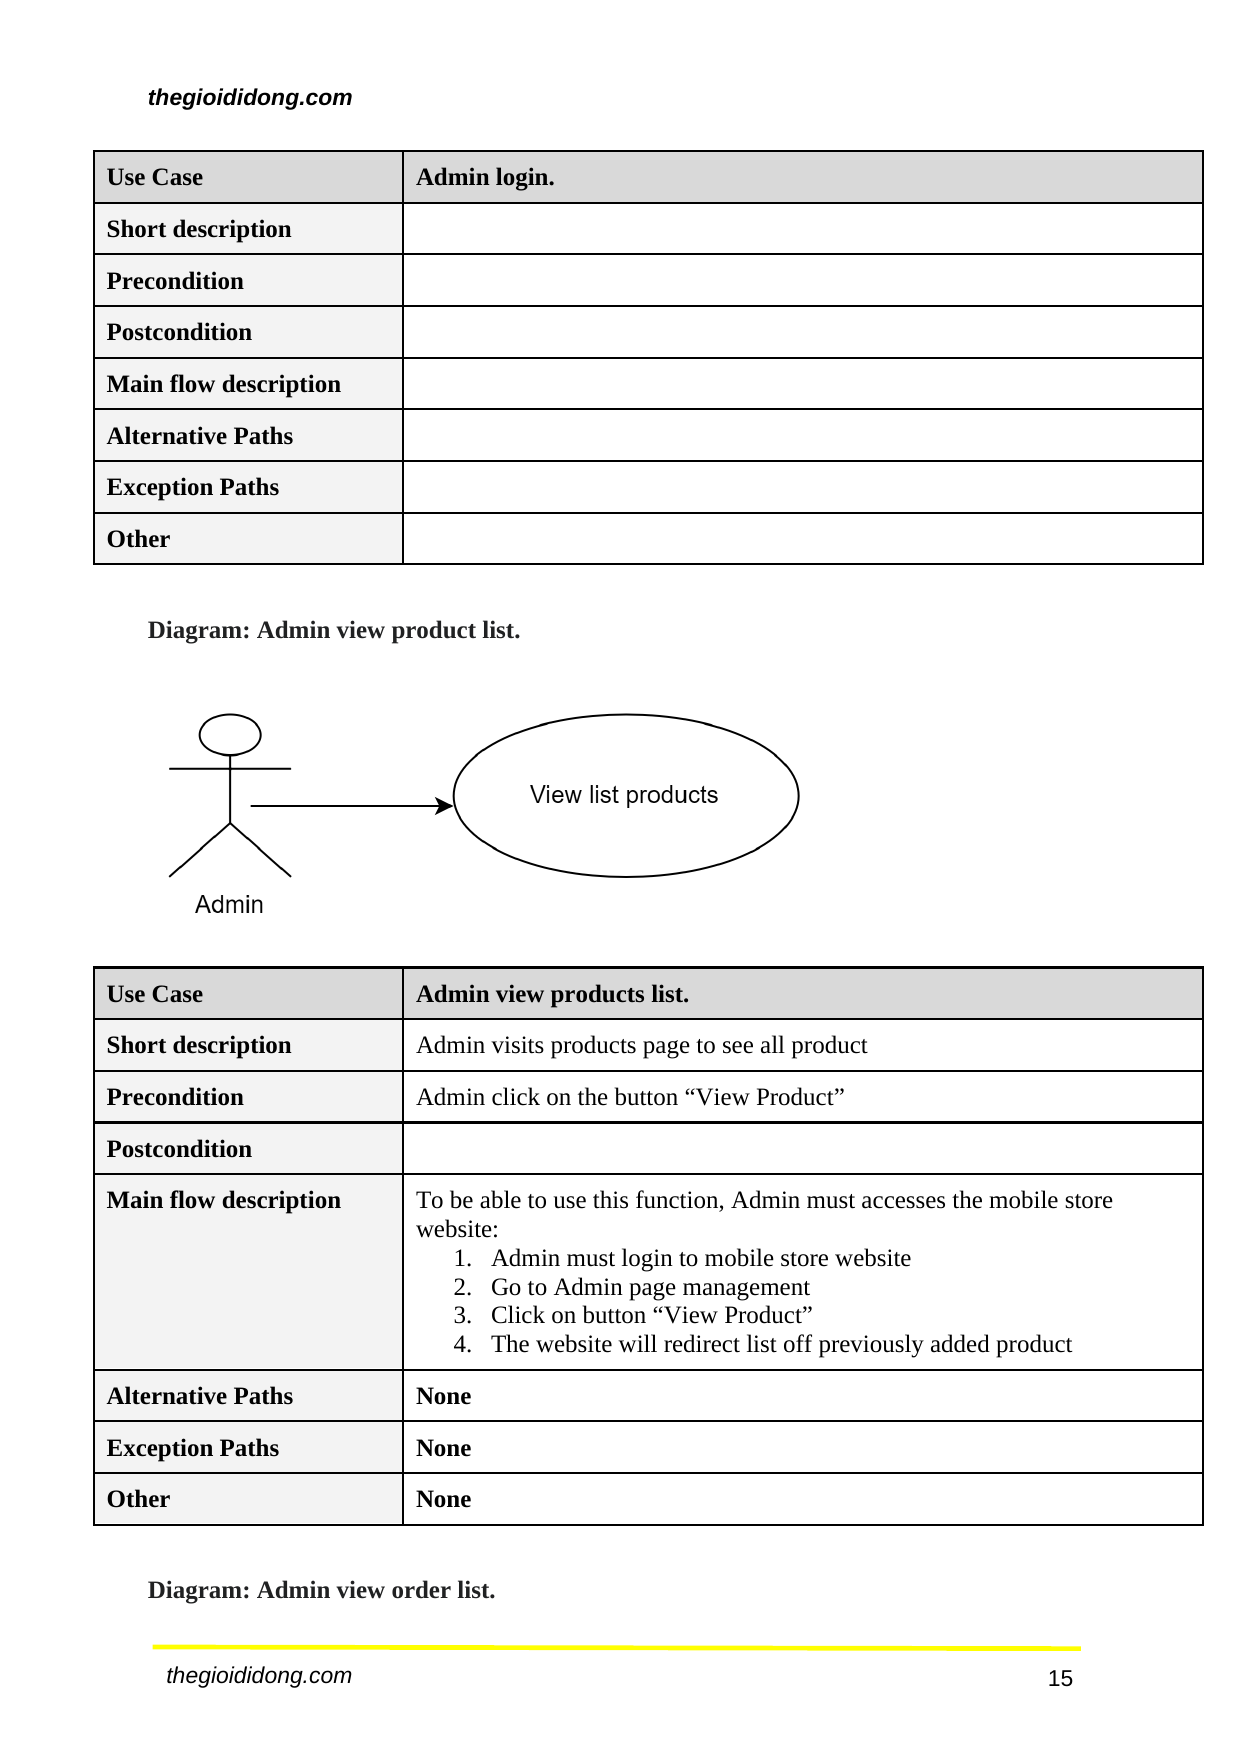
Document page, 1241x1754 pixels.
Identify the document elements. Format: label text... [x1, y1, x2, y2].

table_cell Precondition [95, 255, 402, 305]
table_cell [404, 359, 1202, 408]
table_cell Precondition [95, 1072, 402, 1121]
table_cell [404, 1124, 1202, 1173]
table_cell Main flow description [95, 359, 402, 408]
table_cell Admin click on the button “View Product” [404, 1072, 1202, 1121]
table_cell Other [95, 1474, 402, 1523]
table_cell [404, 255, 1202, 305]
table_cell Short description [95, 204, 402, 253]
text Diagram: Admin view order list. [148, 1575, 1150, 1604]
table_cell [404, 307, 1202, 357]
text Diagram: Admin view product list. [148, 615, 1150, 644]
table_header Admin view products list. [404, 969, 1202, 1018]
table_cell [404, 462, 1202, 512]
table_cell None [404, 1474, 1202, 1523]
table_cell [404, 514, 1202, 563]
table_cell Main flow description [95, 1175, 402, 1368]
picture [147, 693, 819, 941]
table_cell Short description [95, 1020, 402, 1070]
table_cell [404, 410, 1202, 460]
table_cell Exception Paths [95, 1422, 402, 1472]
table_cell Admin visits products page to see all product [404, 1020, 1202, 1070]
table_cell None [404, 1422, 1202, 1472]
table_cell Exception Paths [95, 462, 402, 512]
table_cell Alternative Paths [95, 410, 402, 460]
table_cell [404, 204, 1202, 253]
table_cell Postcondition [95, 1124, 402, 1173]
table_header Use Case [95, 969, 402, 1018]
table_cell Alternative Paths [95, 1371, 402, 1420]
table_cell Other [95, 514, 402, 563]
table_cell None [404, 1371, 1202, 1420]
table_header Use Case [95, 152, 402, 202]
table_header Admin login. [404, 152, 1202, 202]
table_cell Postcondition [95, 307, 402, 357]
table_cell To be able to use this function, Admin must accesses the mobile store website: Admin must login to mobile store website Go to Admin page management Click on button “View Product” The website will redirect list off previously added product [404, 1175, 1202, 1368]
